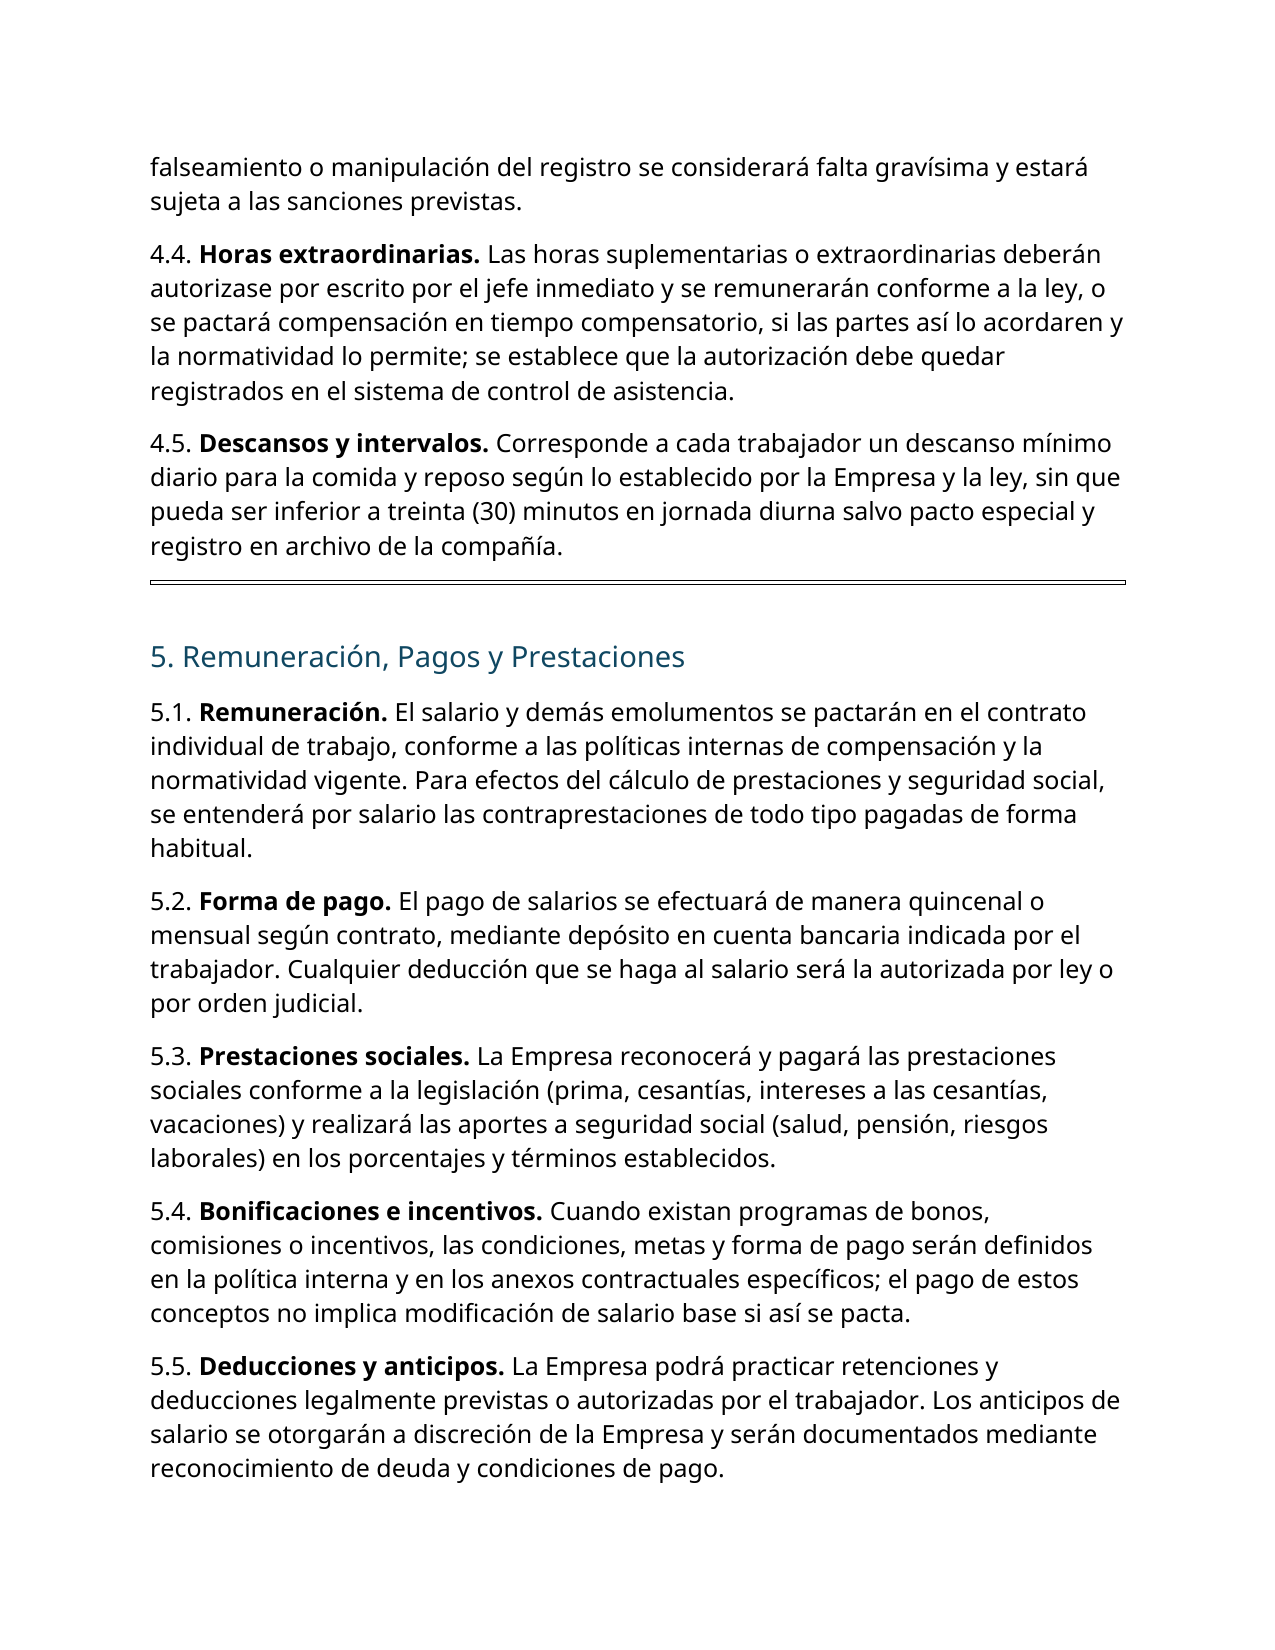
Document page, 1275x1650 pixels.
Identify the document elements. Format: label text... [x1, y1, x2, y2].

text 4.4. Horas extraordinarias. Las horas suplementarias o extraordinarias deberán autorizase por escrito por el jefe inmediato y se remunerarán conforme a la ley, o se pactará compensación en tiempo compensatorio, si las partes así lo acordaren y la normatividad lo permite; se establece que la autorización debe quedar registrados en el sistema de control de asistencia. [150, 237, 1125, 407]
subtitle 5. Remuneración, Pagos y Prestaciones [150, 636, 1125, 676]
text 5.5. Deducciones y anticipos. La Empresa podrá practicar retenciones y deducciones legalmente previstas o autorizadas por el trabajador. Los anticipos de salario se otorgarán a discreción de la Empresa y serán documentados mediante reconocimiento de deuda y condiciones de pago. [150, 1348, 1125, 1484]
text 5.1. Remuneración. El salario y demás emolumentos se pactarán en el contrato individual de trabajo, conforme a las políticas internas de compensación y la normatividad vigente. Para efectos del cálculo de prestaciones y seguridad social, se entenderá por salario las contraprestaciones de todo tipo pagadas de forma habitual. [150, 694, 1125, 864]
text 5.3. Prestaciones sociales. La Empresa reconocerá y pagará las prestaciones sociales conforme a la legislación (prima, cesantías, intereses a las cesantías, vacaciones) y realizará las aportes a seguridad social (salud, pensión, riesgos laborales) en los porcentajes y términos establecidos. [150, 1038, 1125, 1174]
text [150, 150, 1125, 218]
text 5.4. Bonificaciones e incentivos. Cuando existan programas de bonos, comisiones o incentivos, las condiciones, metas y forma de pago serán definidos en la política interna y en los anexos contractuales específicos; el pago de estos conceptos no implica modificación de salario base si así se pacta. [150, 1193, 1125, 1329]
text 5.2. Forma de pago. El pago de salarios se efectuará de manera quincenal o mensual según contrato, mediante depósito en cuenta bancaria indicada por el trabajador. Cualquier deducción que se haga al salario será la autorizada por ley o por orden judicial. [150, 883, 1125, 1019]
text 4.5. Descansos y intervalos. Corresponde a cada trabajador un descanso mínimo diario para la comida y reposo según lo establecido por la Empresa y la ley, sin que pueda ser inferior a treinta (30) minutos en jornada diurna salvo pacto especial y registro en archivo de la compañía. [150, 426, 1125, 562]
